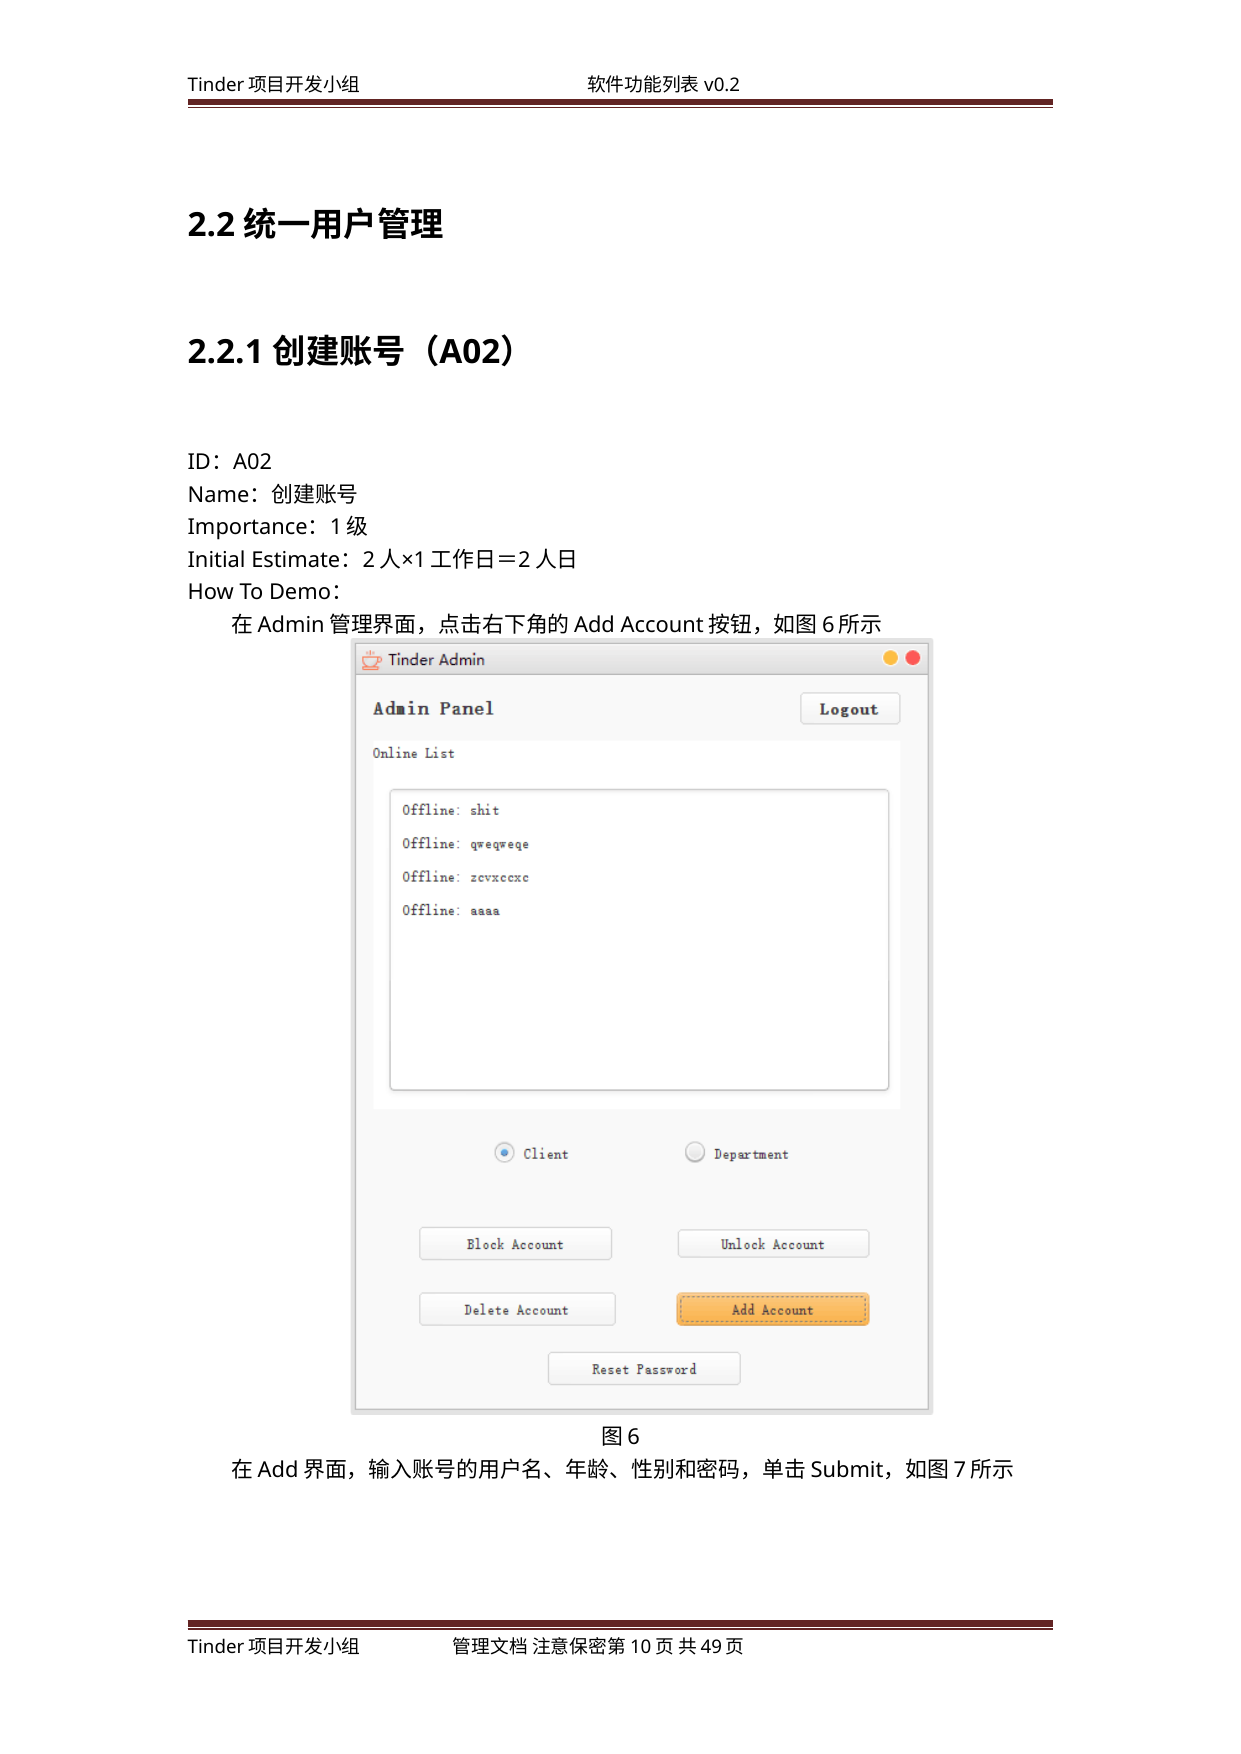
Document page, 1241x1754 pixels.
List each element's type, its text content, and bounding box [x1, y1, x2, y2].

subtitle 2.2 统一用户管理 [187, 189, 1053, 254]
text How To Demo： [187, 574, 1053, 606]
text Initial Estimate：2人×1工作日＝2人日 [187, 541, 1053, 574]
text Name：创建账号 [187, 476, 1053, 509]
text 图6 [187, 1419, 1053, 1451]
text Importance：1级 [187, 509, 1053, 541]
text ID：A02 [187, 444, 1053, 476]
text 在Admin管理界面，点击右下角的Add Account按钮，如图6所示 [187, 606, 1053, 639]
picture [350, 638, 934, 1415]
text 在Add界面，输入账号的用户名、年龄、性别和密码，单击Submit，如图7所示 [187, 1451, 1053, 1484]
subtitle 2.2.1 创建账号（A02） [187, 316, 1053, 381]
